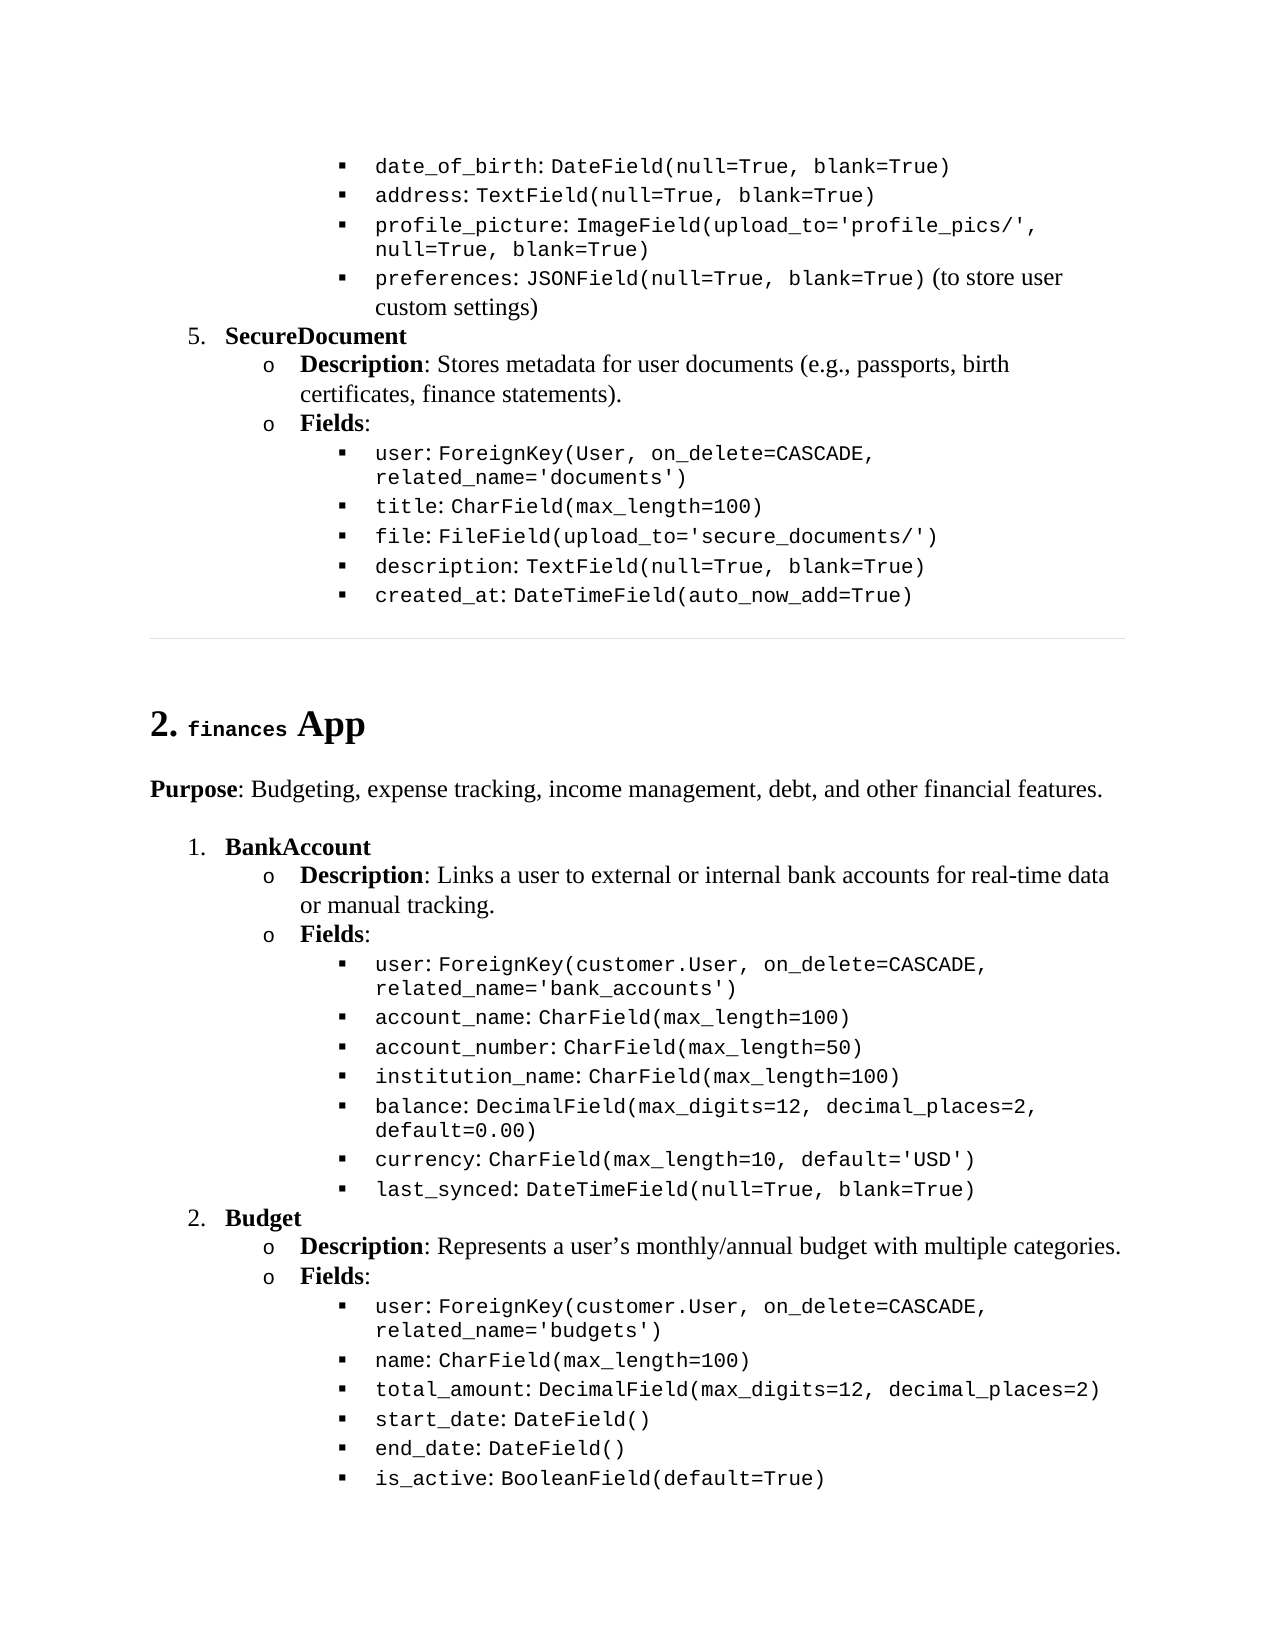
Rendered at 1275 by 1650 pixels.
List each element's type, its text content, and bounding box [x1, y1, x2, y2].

list Description: Links a user to external or internal bank accounts for real-time data or manual tracking. [262, 860, 1125, 919]
list last_synced: DateTimeField(null=True, blank=True) [337, 1173, 1125, 1203]
list file: FileField(upload_to='secure_documents/') [337, 520, 1125, 550]
list institution_name: CharField(max_length=100) [337, 1061, 1125, 1090]
list user: ForeignKey(customer.User, on_delete=CASCADE, related_name='bank_accounts') [337, 948, 1125, 1001]
list Fields: [262, 1261, 1125, 1291]
list name: CharField(max_length=100) [337, 1344, 1125, 1373]
list currency: CharField(max_length=10, default='USD') [337, 1143, 1125, 1173]
list balance: DecimalField(max_digits=12, decimal_places=2, default=0.00) [337, 1090, 1125, 1143]
list Fields: [262, 408, 1125, 437]
list total_amount: DecimalField(max_digits=12, decimal_places=2) [337, 1373, 1125, 1403]
text Purpose: Budgeting, expense tracking, income management, debt, and other financial features. [150, 774, 1125, 802]
list title: CharField(max_length=100) [337, 491, 1125, 520]
list Description: Represents a user’s monthly/annual budget with multiple categories. [262, 1231, 1125, 1261]
list account_name: CharField(max_length=100) [337, 1001, 1125, 1031]
text 2. finances App [150, 701, 1125, 744]
list user: ForeignKey(customer.User, on_delete=CASCADE, related_name='budgets') [337, 1291, 1125, 1344]
list start_date: DateField() [337, 1403, 1125, 1432]
list user: ForeignKey(User, on_delete=CASCADE, related_name='documents') [337, 437, 1125, 491]
list SecureDocument [187, 321, 1125, 349]
list created_at: DateTimeField(auto_now_add=True) [337, 579, 1125, 609]
list profile_picture: ImageField(upload_to='profile_pics/', null=True, blank=True) [337, 209, 1125, 262]
list account_number: CharField(max_length=50) [337, 1031, 1125, 1061]
list address: TextField(null=True, blank=True) [337, 179, 1125, 209]
list BankAccount [187, 832, 1125, 860]
list end_date: DateField() [337, 1432, 1125, 1462]
list is_active: BooleanField(default=True) [337, 1462, 1125, 1492]
list Fields: [262, 919, 1125, 948]
list date_of_birth: DateField(null=True, blank=True) [337, 150, 1125, 179]
list Description: Stores metadata for user documents (e.g., passports, birth certificates, finance statements). [262, 349, 1125, 408]
list Budget [187, 1203, 1125, 1231]
list preferences: JSONField(null=True, blank=True) (to store user custom settings) [337, 262, 1125, 321]
list description: TextField(null=True, blank=True) [337, 550, 1125, 579]
